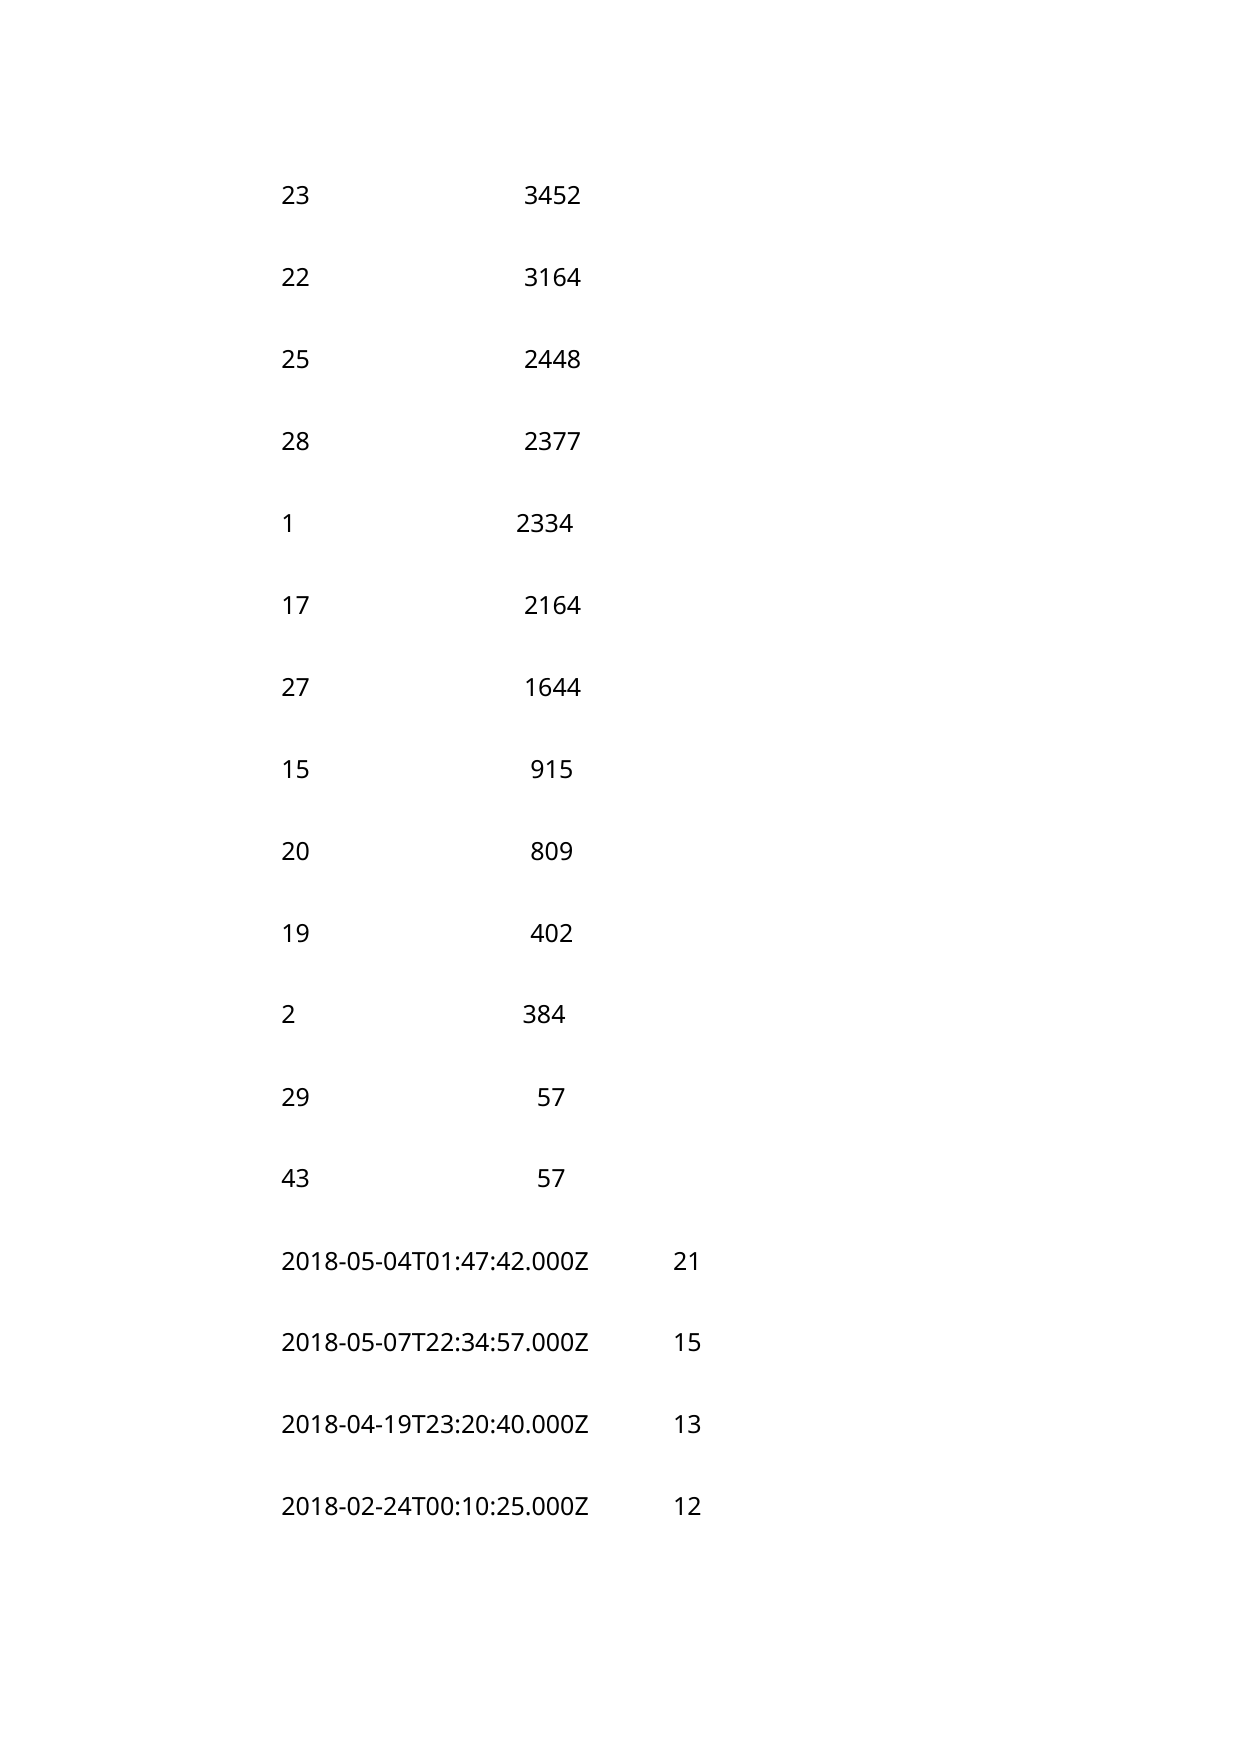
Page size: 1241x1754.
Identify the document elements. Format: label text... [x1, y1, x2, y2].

list 2018-02-24T00:10:25.000Z 12 [231, 1474, 1053, 1539]
list 19 402 [231, 900, 1053, 965]
list 27 1644 [231, 654, 1053, 719]
list 25 2448 [231, 326, 1053, 391]
list 28 2377 [231, 408, 1053, 473]
list 2 384 [231, 982, 1053, 1047]
list 2018-05-07T22:34:57.000Z 15 [231, 1310, 1053, 1375]
list 2018-04-19T23:20:40.000Z 13 [231, 1392, 1053, 1457]
list 22 3164 [231, 244, 1053, 309]
list 29 57 [231, 1064, 1053, 1129]
list 1 2334 [231, 490, 1053, 555]
list 15 915 [231, 736, 1053, 801]
list 20 809 [231, 818, 1053, 883]
list 23 3452 [231, 162, 1053, 227]
list 43 57 [231, 1146, 1053, 1211]
list 2018-05-04T01:47:42.000Z 21 [231, 1228, 1053, 1293]
list 17 2164 [231, 572, 1053, 637]
